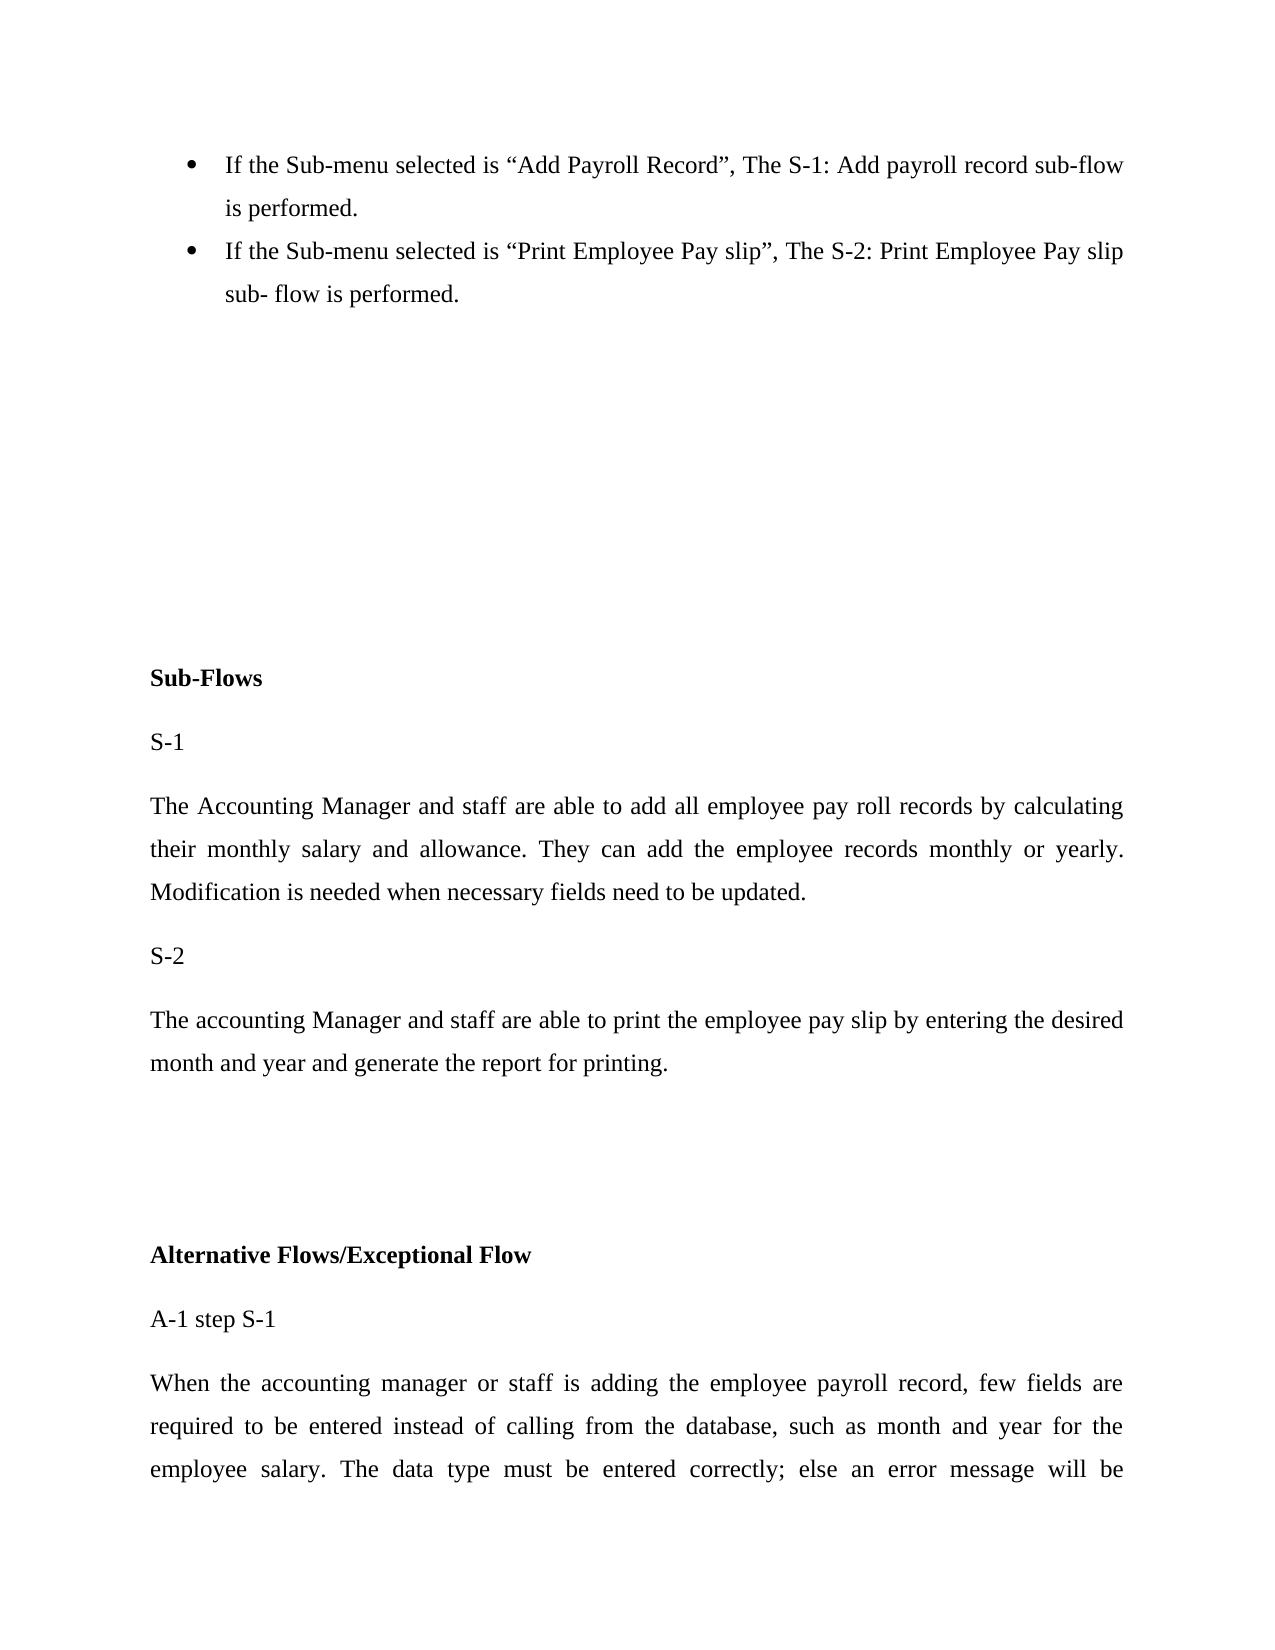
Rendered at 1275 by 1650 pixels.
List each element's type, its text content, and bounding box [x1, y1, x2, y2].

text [150, 1368, 1125, 1483]
text Alternative Flows/Exceptional Flow [150, 1240, 1125, 1269]
text The accounting Manager and staff are able to print the employee pay slip by entering the desired month and year and generate the report for printing. [150, 1005, 1125, 1077]
list If the Sub-menu selected is “Print Employee Pay slip”, The S-2: Print Employee Pay slip sub- flow is performed. [187, 236, 1125, 308]
text Sub-Flows [150, 663, 1125, 692]
list If the Sub-menu selected is “Add Payroll Record”, The S-1: Add payroll record sub-flow is performed. [187, 150, 1125, 222]
text A-1 step S-1 [150, 1304, 1125, 1333]
text S-2 [150, 941, 1125, 970]
text S-1 [150, 727, 1125, 756]
text The Accounting Manager and staff are able to add all employee pay roll records by calculating their monthly salary and allowance. They can add the employee records monthly or yearly. Modification is needed when necessary fields need to be updated. [150, 791, 1125, 906]
